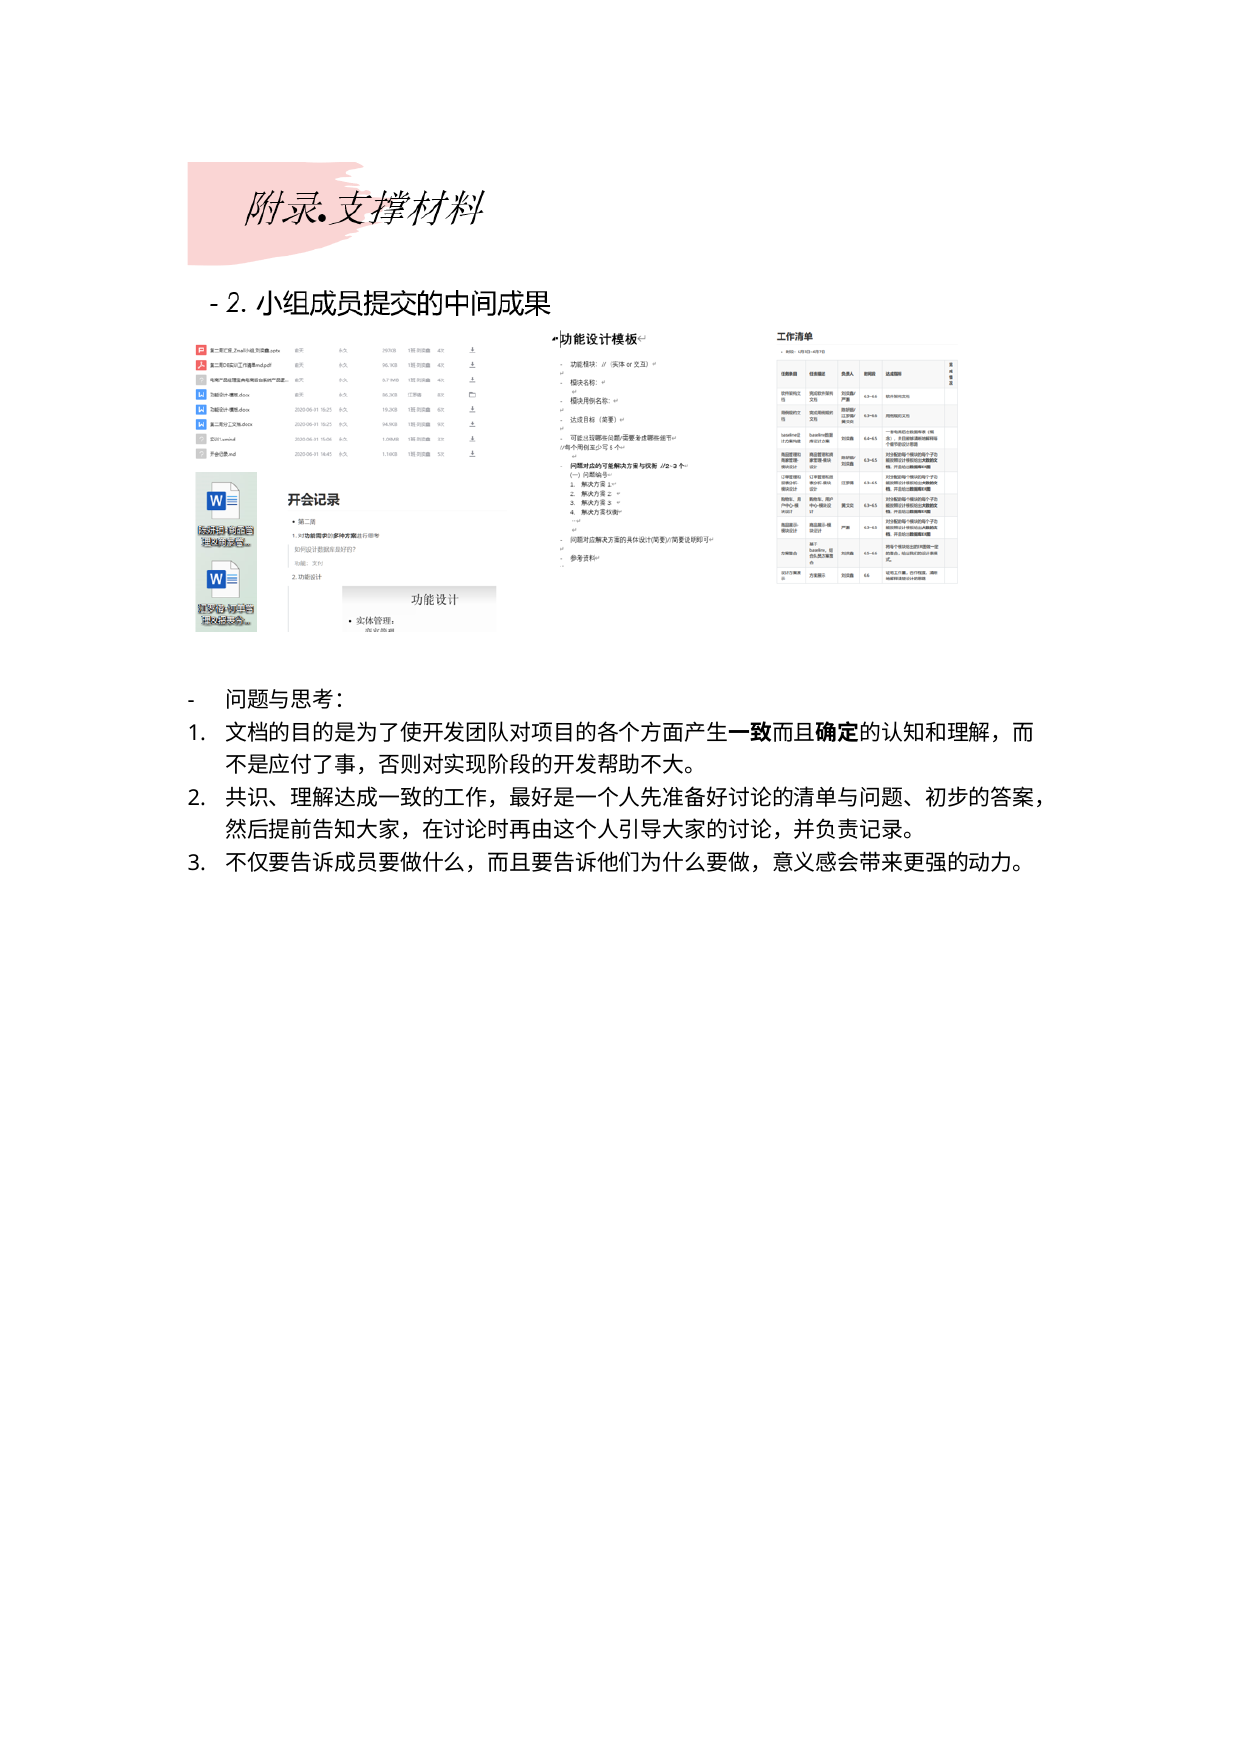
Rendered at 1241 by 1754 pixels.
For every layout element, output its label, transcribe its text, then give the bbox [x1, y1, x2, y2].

picture [187, 162, 1053, 641]
list 不仅要告诉成员要做什么，而且要告诉他们为什么要做，意义感会带来更强的动力。 [187, 844, 1053, 877]
list 问题与思考： [187, 682, 1053, 714]
list 文档的目的是为了使开发团队对项目的各个方面产生一致而且确定的认知和理解，而不是应付了事，否则对实现阶段的开发帮助不大。 [187, 714, 1053, 779]
list 共识、理解达成一致的工作，最好是一个人先准备好讨论的清单与问题、初步的答案，然后提前告知大家，在讨论时再由这个人引导大家的讨论，并负责记录。 [187, 779, 1053, 844]
